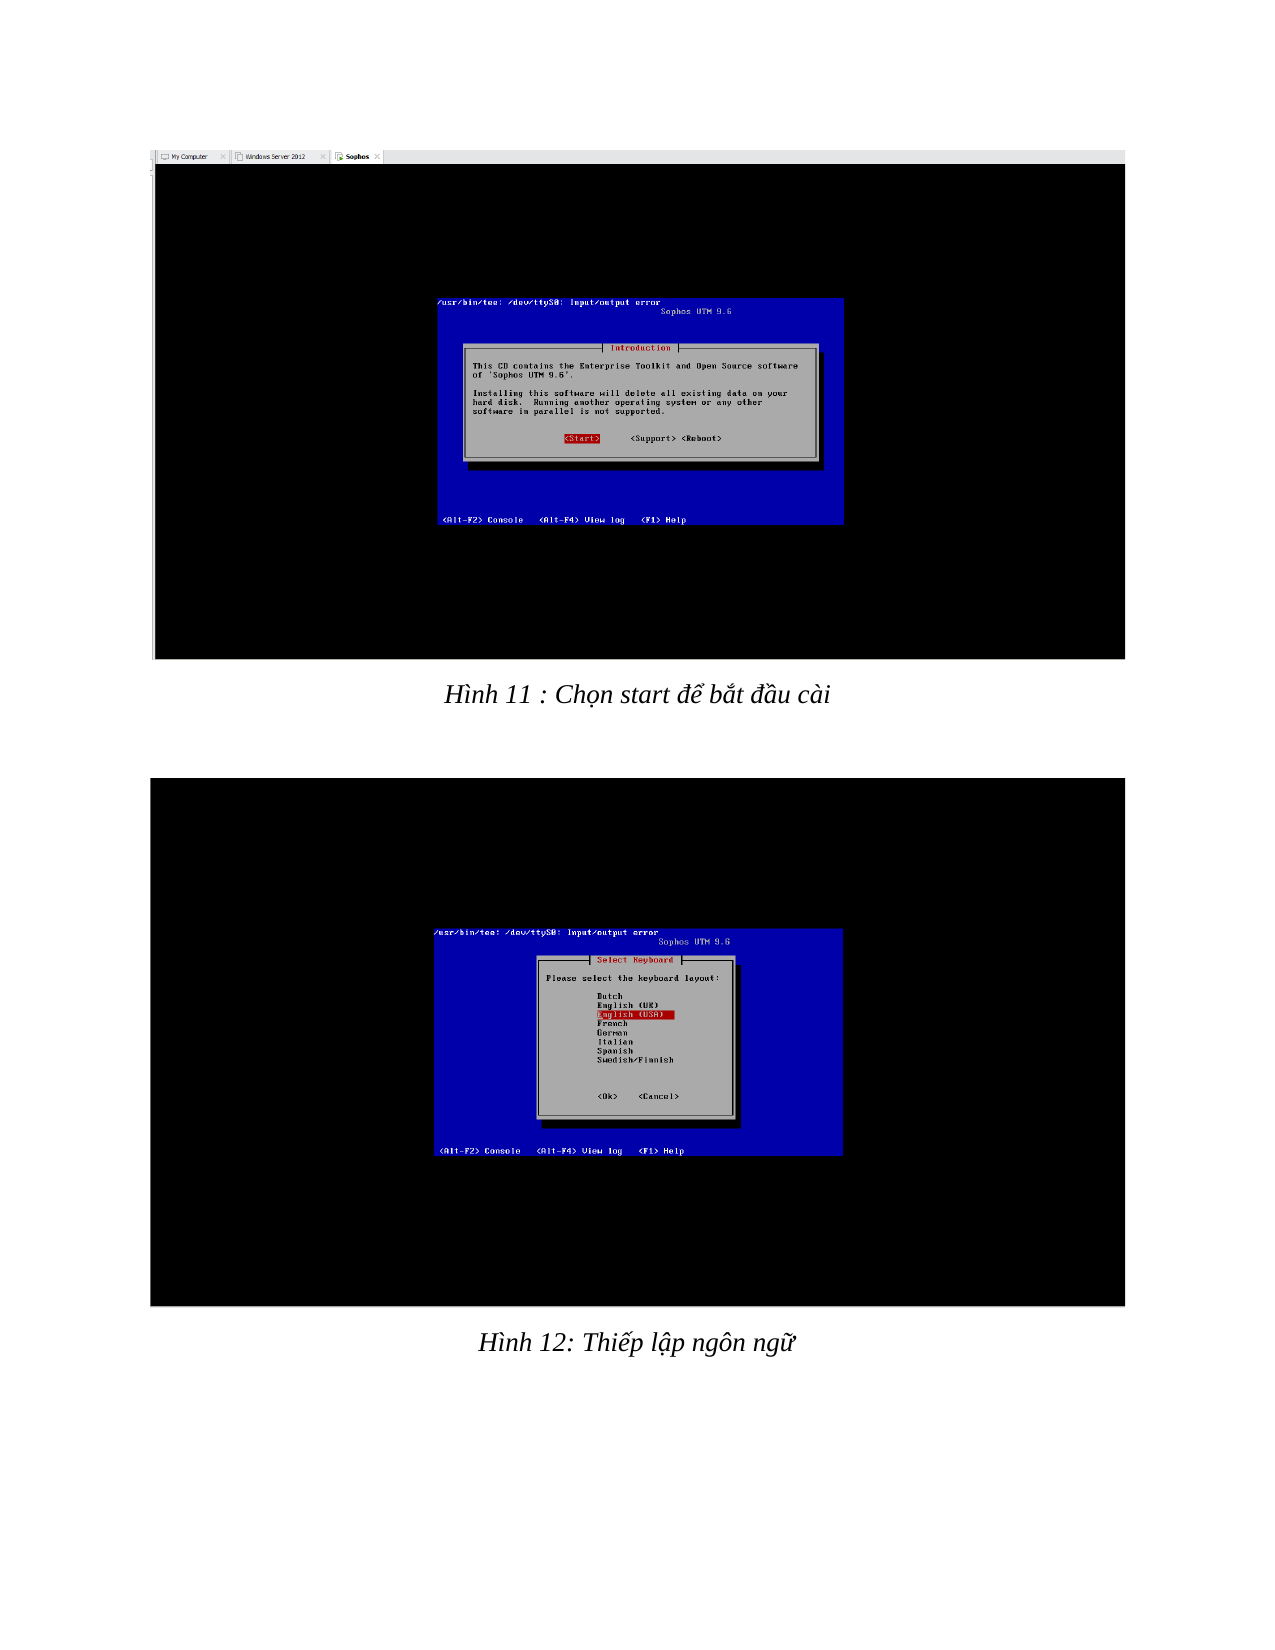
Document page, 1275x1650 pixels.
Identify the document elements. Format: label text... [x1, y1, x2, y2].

picture [150, 778, 1125, 1308]
text Hình 11 : Chọn start để bắt đầu cài [150, 678, 1125, 709]
picture [150, 150, 1125, 660]
text Hình 12: Thiếp lập ngôn ngữ [150, 1326, 1125, 1357]
